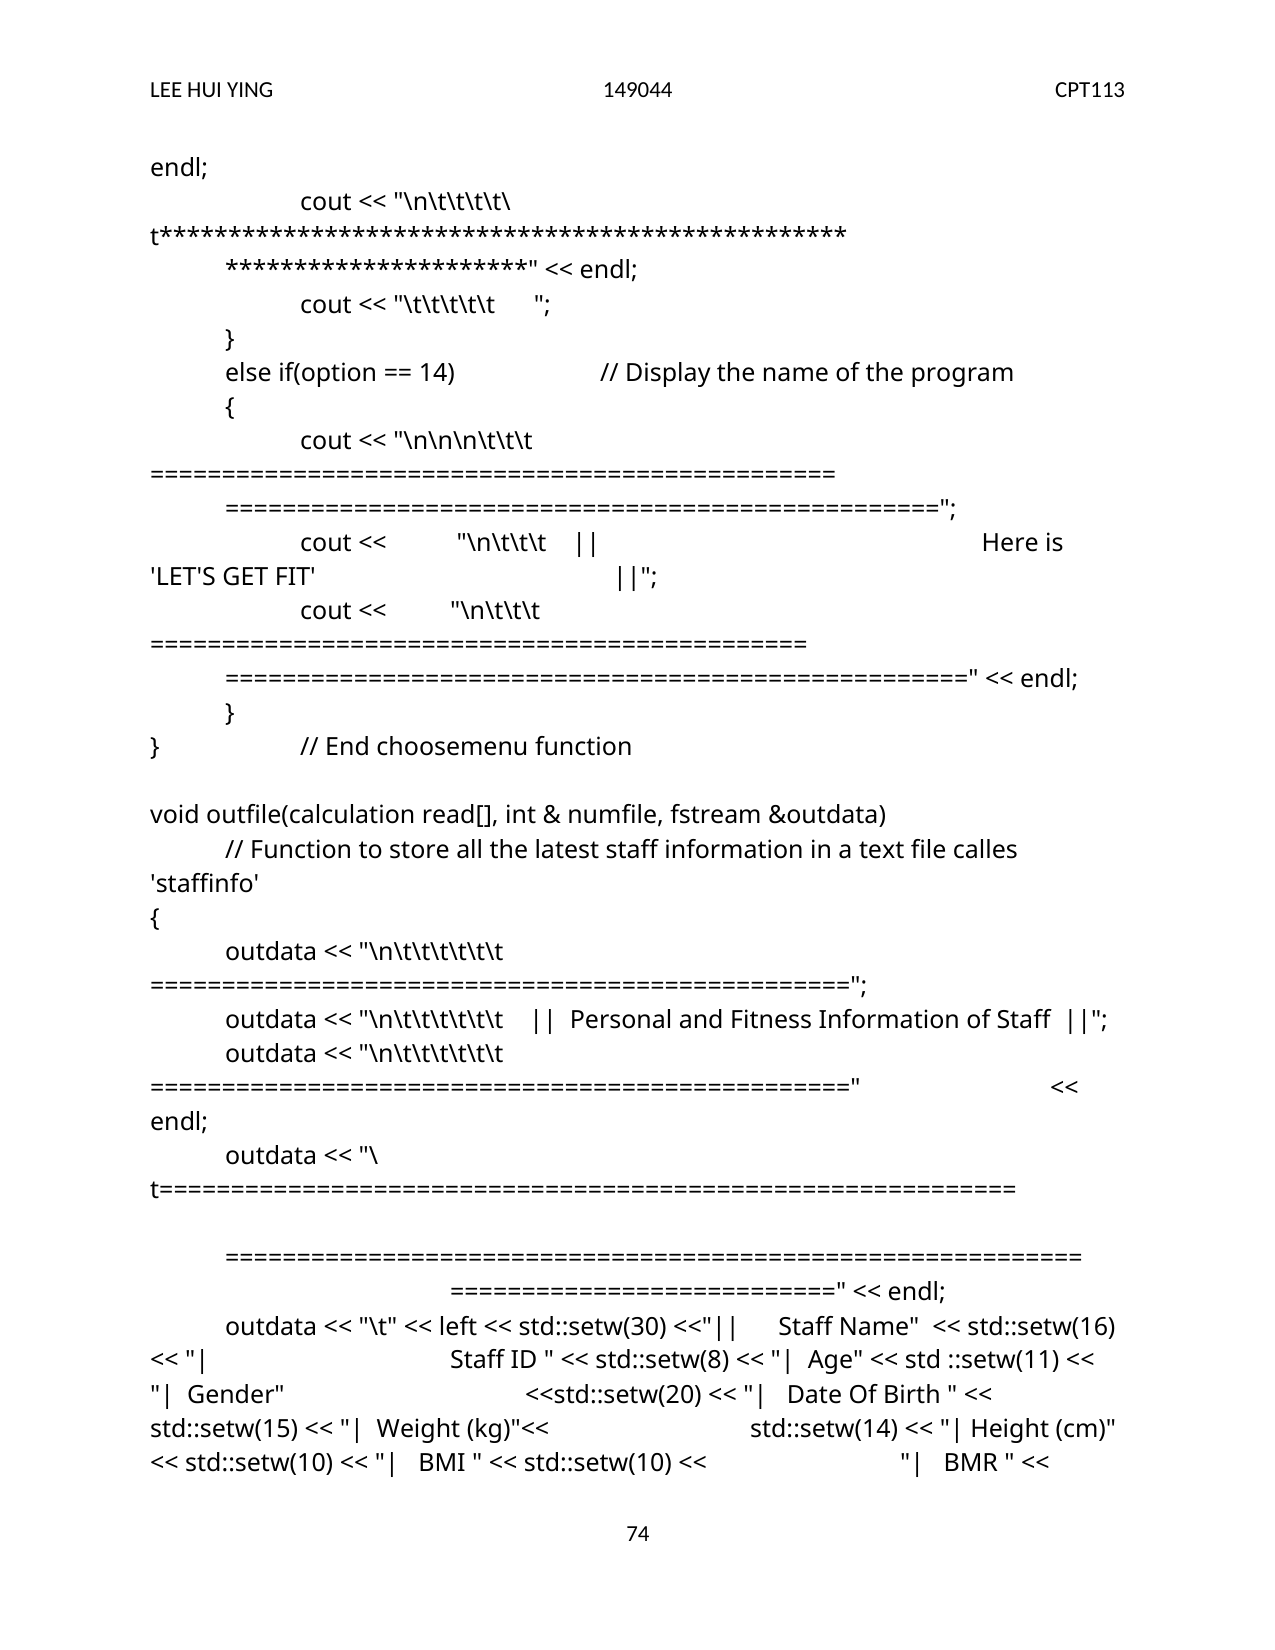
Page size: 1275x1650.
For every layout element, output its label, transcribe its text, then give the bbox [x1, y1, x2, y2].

text cout << "\n\t\t\t || Here is 'LET'S GET FIT' ||"; [150, 525, 1125, 593]
text } [150, 695, 1125, 729]
text outdata << "\n\t\t\t\t\t\t ================================================="; [150, 933, 1125, 1002]
text void outfile(calculation read[], int & numfile, fstream &outdata) [150, 797, 1125, 831]
text cout << "\n\t\t\t ============================================== ====================================================" << endl; [150, 593, 1125, 695]
text outdata << "\n\t\t\t\t\t\t || Personal and Fitness Information of Staff ||"; [150, 1002, 1125, 1036]
text else if(option == 14) // Display the name of the program [150, 354, 1125, 388]
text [150, 1308, 1125, 1478]
text // Function to store all the latest staff information in a text file calles 'staffinfo' [150, 831, 1125, 899]
text } [150, 320, 1125, 354]
text cout << "\n\t\t\t\t\t************************************************** **********************" << endl; [150, 184, 1125, 286]
text cout << "\n\n\n\t\t\t ================================================ =================================================="; [150, 422, 1125, 525]
text { [150, 388, 1125, 422]
text outdata << "\n\t\t\t\t\t\t =================================================" << endl; [150, 1036, 1125, 1138]
text } // End choosemenu function [150, 729, 1125, 763]
text { [150, 899, 1125, 933]
text cout << "\t\t\t\t\t "; [150, 286, 1125, 320]
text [150, 150, 1125, 184]
